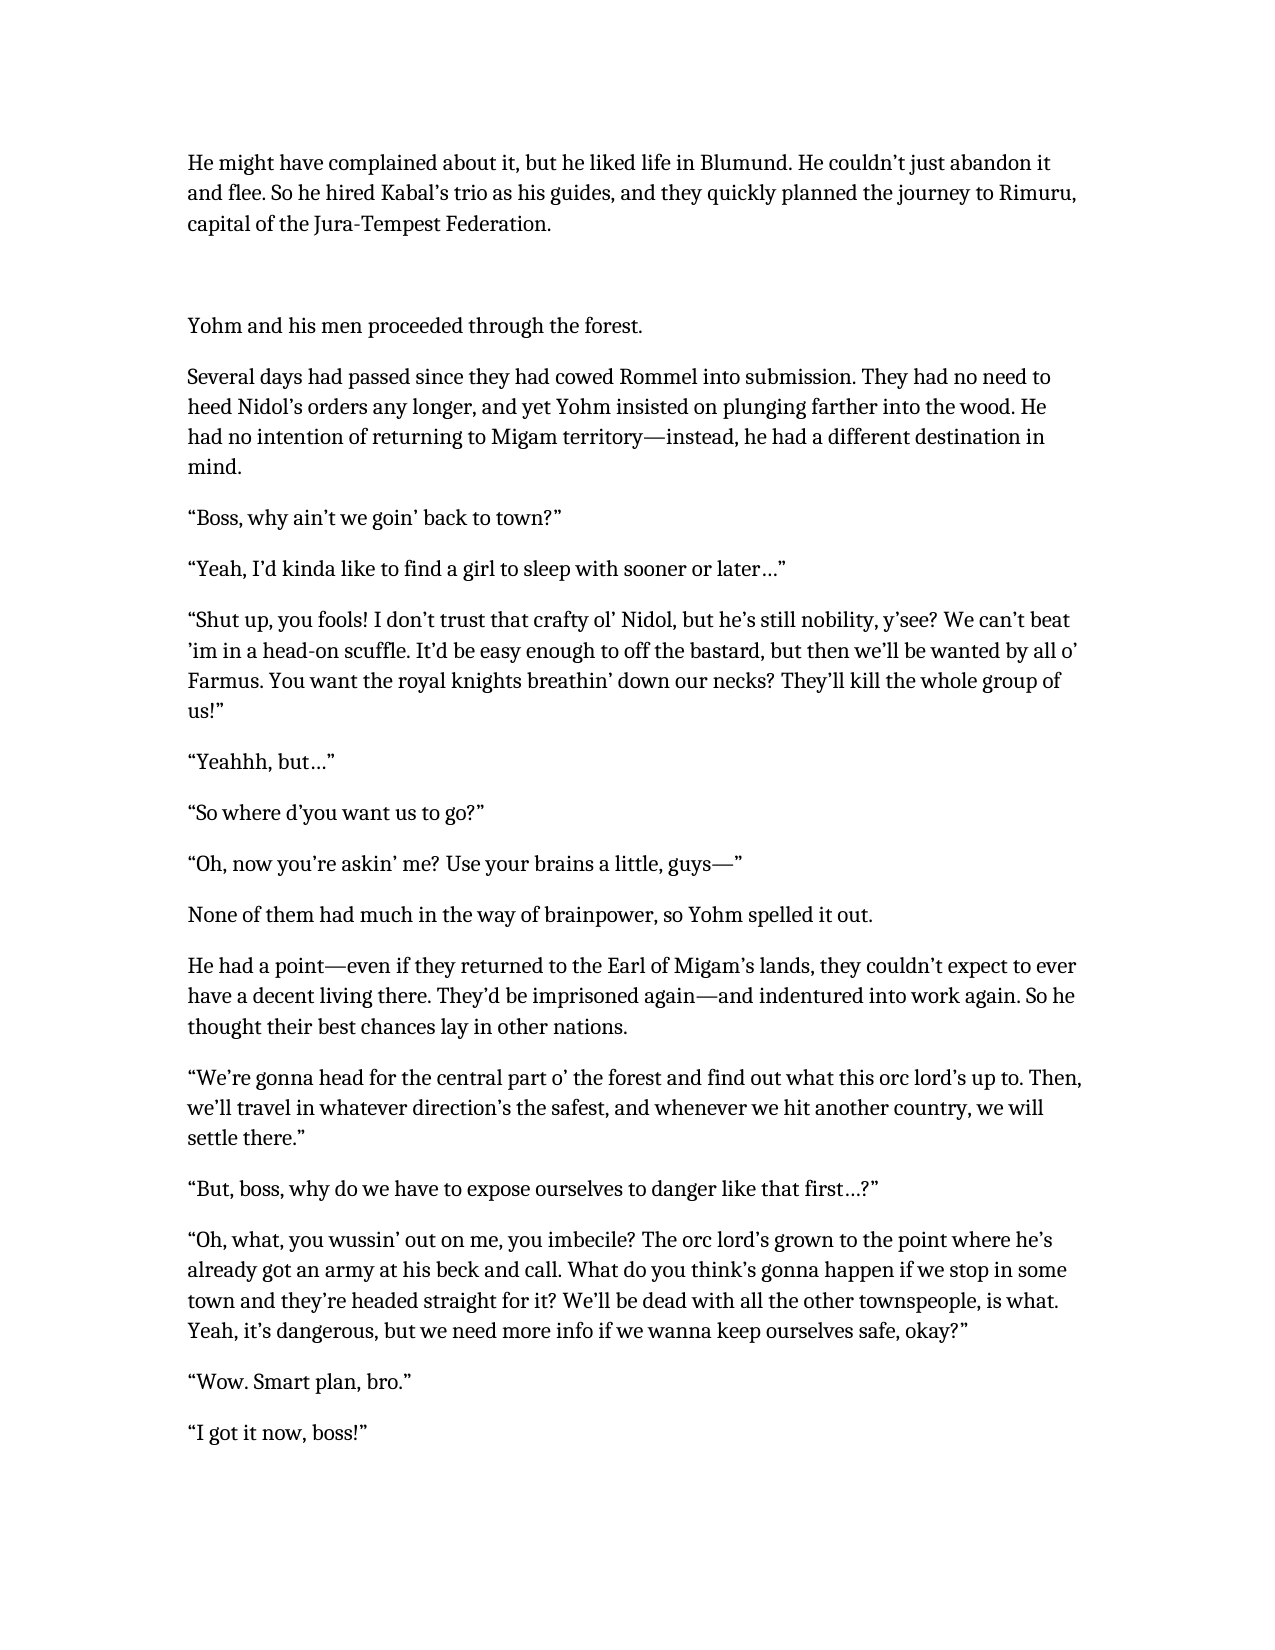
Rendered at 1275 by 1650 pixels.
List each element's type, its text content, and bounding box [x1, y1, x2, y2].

text “Wow. Smart plan, bro.” [187, 1369, 1087, 1395]
text Yohm and his men proceeded through the forest. [187, 312, 1087, 339]
text “Yeahhh, but…” [187, 749, 1087, 775]
text “Oh, what, you wussin’ out on me, you imbecile? The orc lord’s grown to the point where he’s already got an army at his beck and call. What do you think’s gonna happen if we stop in some town and they’re headed straight for it? We’ll be dead with all the other townspeople, is what. Yeah, it’s dangerous, but we need more info if we wanna keep ourselves safe, okay?” [187, 1227, 1087, 1344]
text “Oh, now you’re askin’ me? Use your brains a little, guys—” [187, 851, 1087, 877]
text “Shut up, you fools! I don’t trust that crafty ol’ Nidol, but he’s still nobility, y’see? We can’t beat ’im in a head-on scuffle. It’d be easy enough to off the bastard, but then we’ll be wanted by all o’ Farmus. You want the royal knights breathin’ down our necks? They’ll kill the whole group of us!” [187, 607, 1087, 724]
text Several days had passed since they had cowed Rommel into submission. They had no need to heed Nidol’s orders any longer, and yet Yohm insisted on plunging farther into the wood. He had no intention of returning to Migam territory—instead, he had a different destination in mind. [187, 363, 1087, 481]
text “We’re gonna head for the central part o’ the forest and find out what this orc lord’s up to. Then, we’ll travel in whatever direction’s the safest, and whenever we hit another country, we will settle there.” [187, 1064, 1087, 1151]
text “I got it now, boss!” [187, 1420, 1087, 1446]
text He had a point—even if they returned to the Earl of Migam’s lands, they couldn’t expect to ever have a decent living there. They’d be imprisoned again—and indentured into work again. So he thought their best chances lay in other nations. [187, 953, 1087, 1040]
text He might have complained about it, but he liked life in Blumund. He couldn’t just abandon it and flee. So he hired Kabal’s trio as his guides, and they quickly planned the journey to Rimuru, capital of the Jura-Tempest Federation. [187, 150, 1087, 237]
text None of them had much in the way of brainpower, so Yohm spelled it out. [187, 902, 1087, 928]
text “Yeah, I’d kinda like to find a girl to sleep with sooner or later…” [187, 556, 1087, 583]
text “So where d’you want us to go?” [187, 800, 1087, 826]
text “But, boss, why do we have to expose ourselves to danger like that first…?” [187, 1176, 1087, 1202]
text “Boss, why ain’t we goin’ back to town?” [187, 505, 1087, 532]
